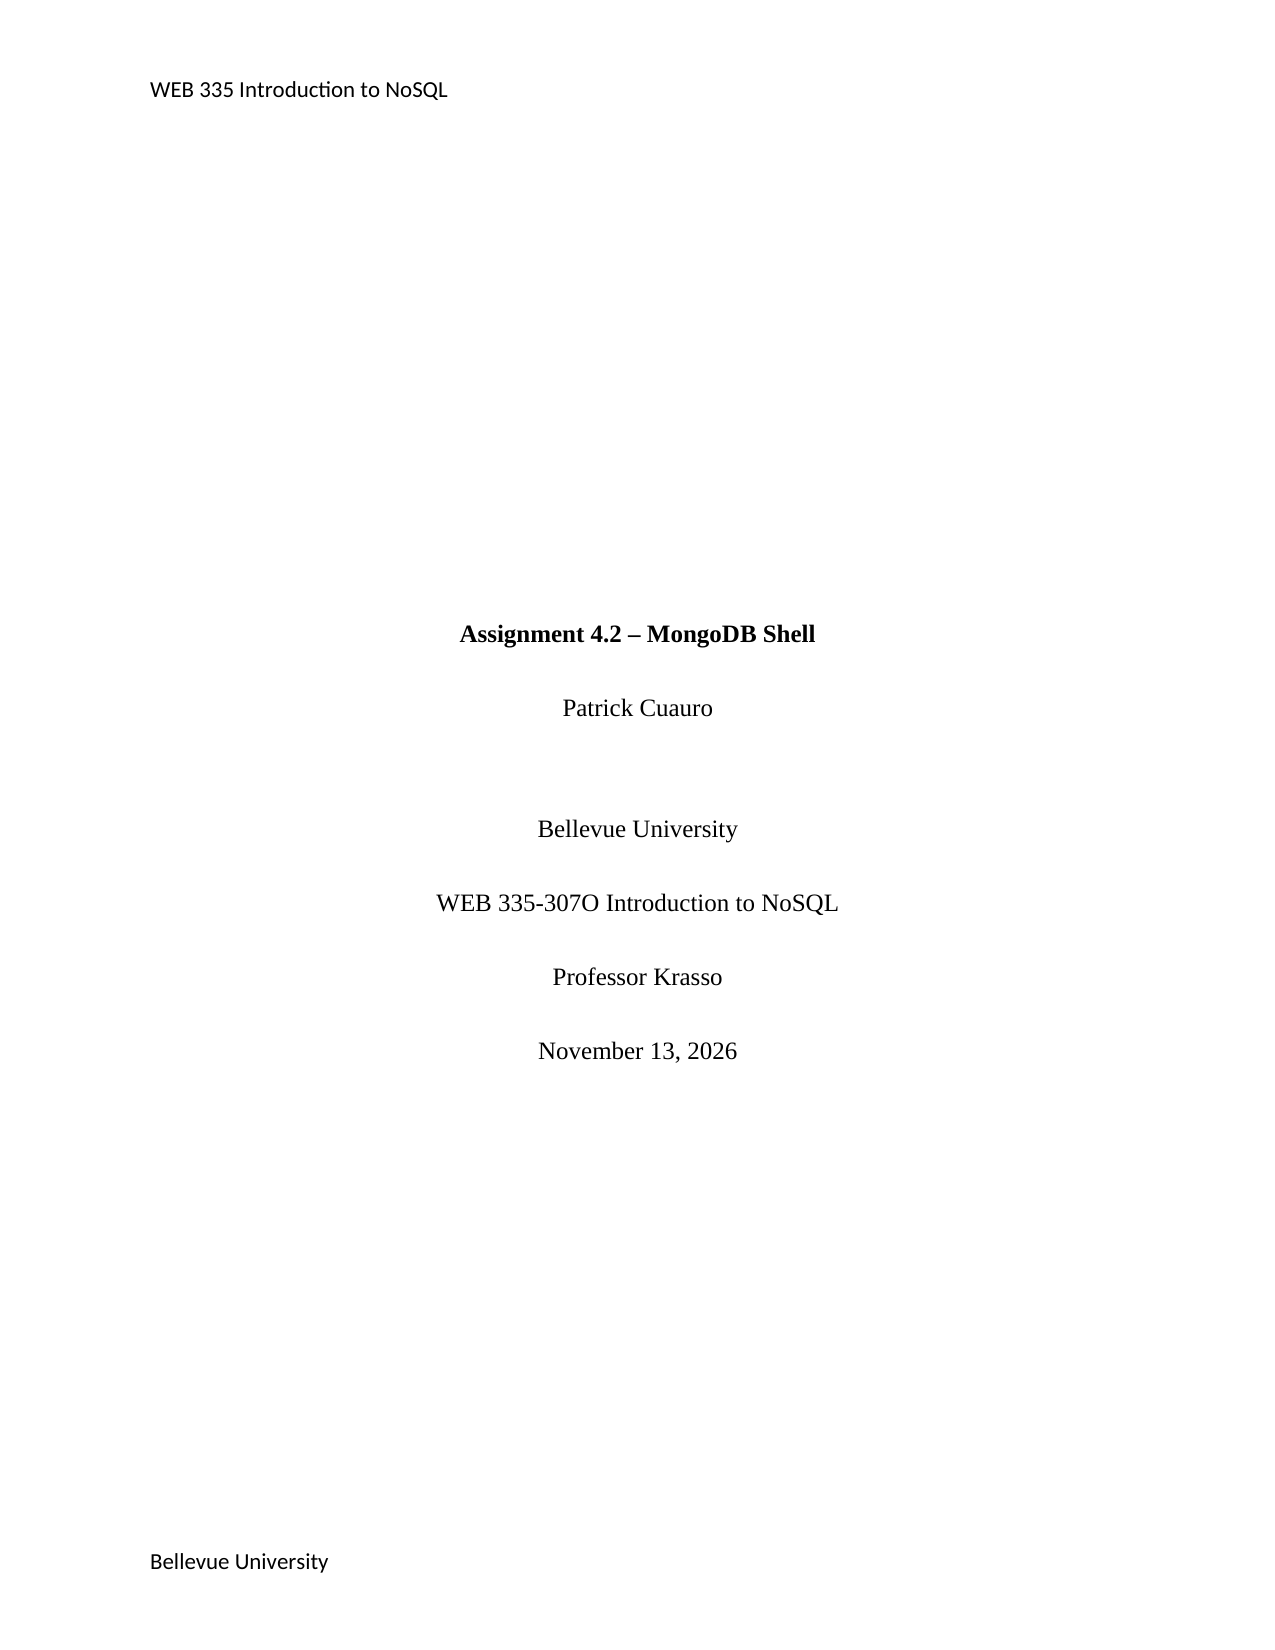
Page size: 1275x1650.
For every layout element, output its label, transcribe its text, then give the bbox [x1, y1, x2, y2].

text Professor Krasso [150, 962, 1125, 991]
text June 14, 2023 [150, 1036, 1125, 1065]
text Patrick Cuauro [150, 693, 1125, 722]
text WEB 335-307O Introduction to NoSQL [150, 888, 1125, 917]
text Bellevue University [150, 814, 1125, 843]
text Assignment 4.2 – MongoDB Shell [150, 619, 1125, 647]
